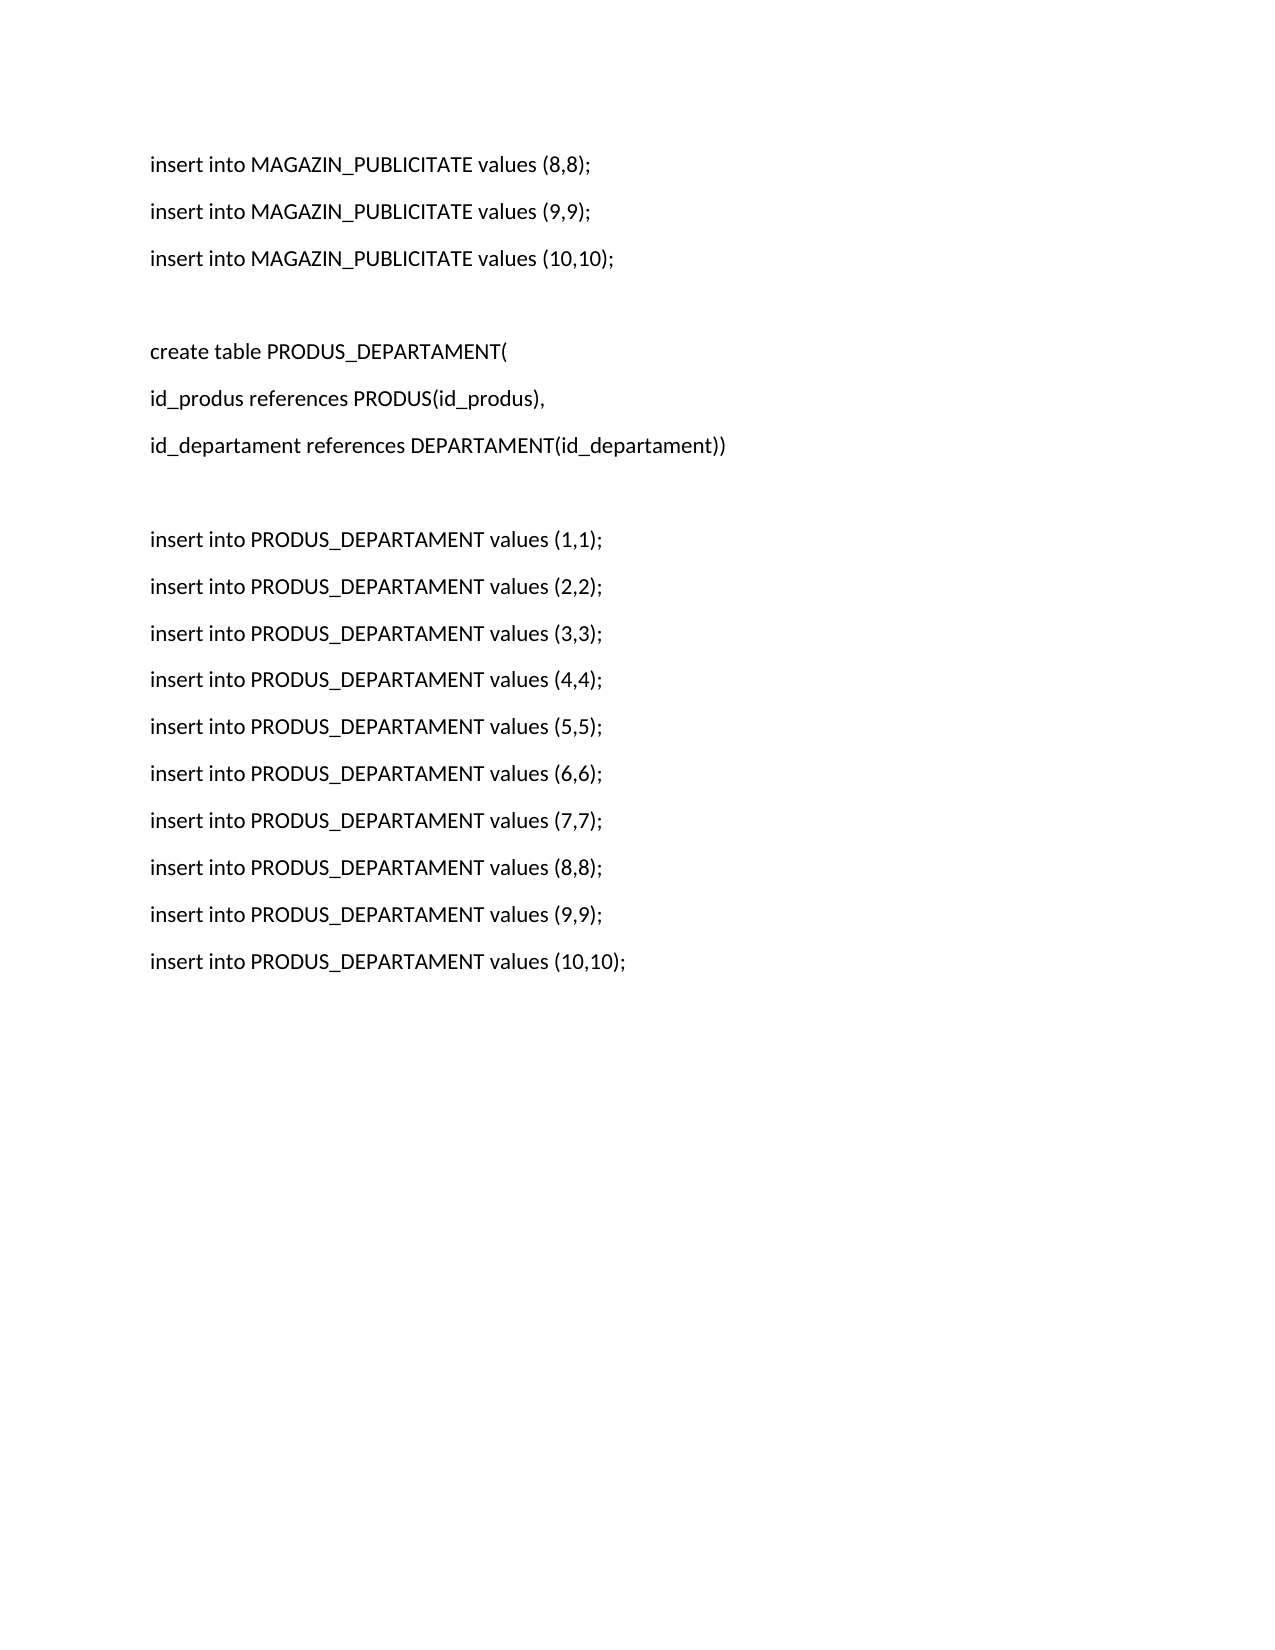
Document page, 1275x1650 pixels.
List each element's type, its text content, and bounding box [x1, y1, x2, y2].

text insert into PRODUS_DEPARTAMENT values (10,10); [150, 947, 1125, 975]
text insert into PRODUS_DEPARTAMENT values (7,7); [150, 806, 1125, 834]
text insert into PRODUS_DEPARTAMENT values (1,1); [150, 525, 1125, 553]
text insert into MAGAZIN_PUBLICITATE values (8,8); [150, 150, 1125, 178]
text create table PRODUS_DEPARTAMENT( [150, 337, 1125, 366]
text insert into PRODUS_DEPARTAMENT values (4,4); [150, 666, 1125, 694]
text insert into MAGAZIN_PUBLICITATE values (10,10); [150, 244, 1125, 272]
text insert into PRODUS_DEPARTAMENT values (3,3); [150, 619, 1125, 647]
text insert into PRODUS_DEPARTAMENT values (2,2); [150, 572, 1125, 600]
text insert into PRODUS_DEPARTAMENT values (5,5); [150, 712, 1125, 741]
text id_departament references DEPARTAMENT(id_departament)) [150, 431, 1125, 459]
text insert into PRODUS_DEPARTAMENT values (8,8); [150, 853, 1125, 881]
text insert into MAGAZIN_PUBLICITATE values (9,9); [150, 197, 1125, 225]
text id_produs references PRODUS(id_produs), [150, 384, 1125, 412]
text insert into PRODUS_DEPARTAMENT values (6,6); [150, 759, 1125, 787]
text insert into PRODUS_DEPARTAMENT values (9,9); [150, 900, 1125, 928]
